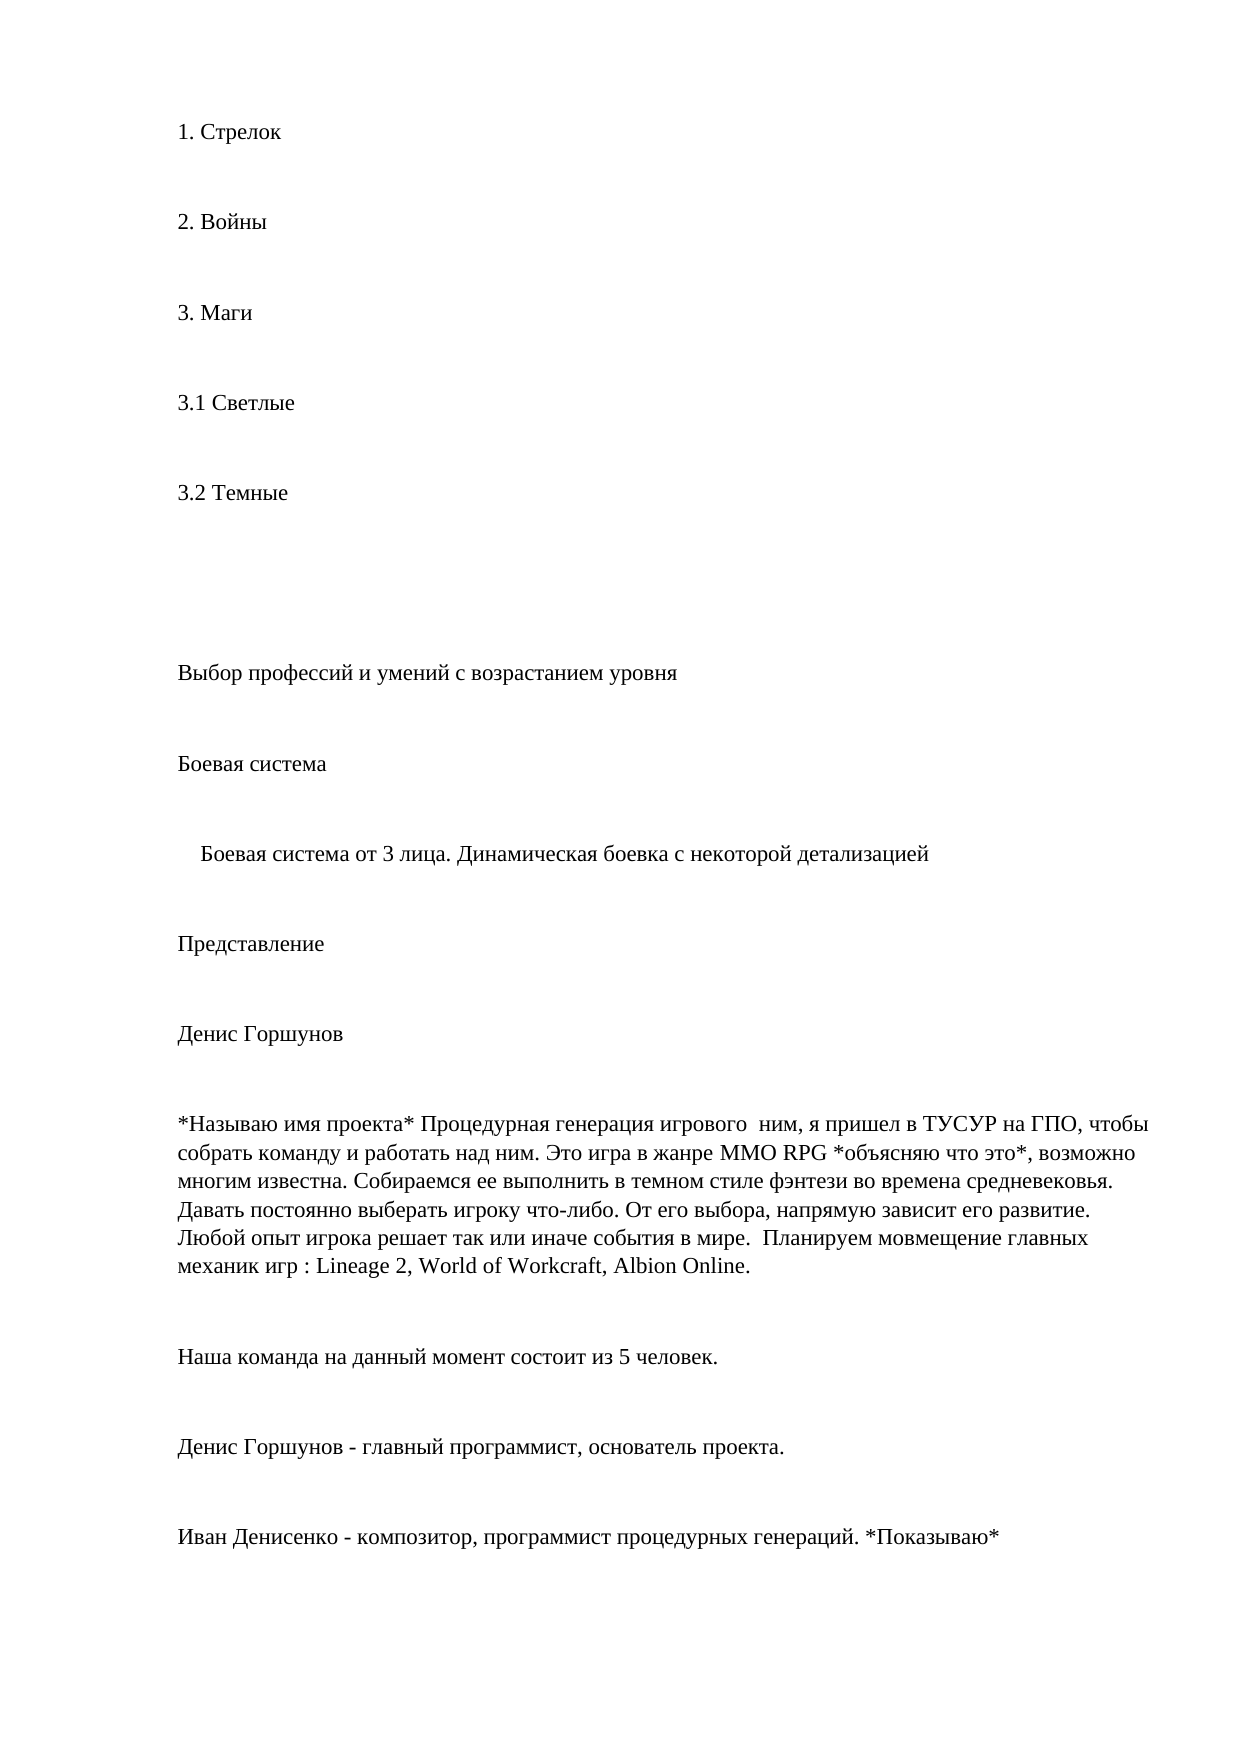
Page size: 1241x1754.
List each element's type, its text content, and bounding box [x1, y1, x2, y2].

text Наша команда на данный момент состоит из 5 человек. [177, 1343, 1152, 1369]
text 3.1 Светлые [177, 389, 1152, 415]
text 3. Маги [177, 298, 1152, 325]
text *Называю имя проекта* Процедурная генерация игрового ним, я пришел в ТУСУР на ГПО, чтобы собрать команду и работать над ним. Это игра в жанре MMO RPG *объясняю что это*, возможно многим известна. Собираемся ее выполнить в темном стиле фэнтези во времена средневековья. Давать постоянно выберать игроку что-либо. От его выбора, напрямую зависит его развитие. Любой опыт игрока решает так или иначе события в мире. Планируем мовмещение главных механик игр : Lineage 2, World of Workcraft, Albion Online. [177, 1110, 1152, 1279]
text Боевая система [177, 749, 1152, 776]
text 3.2 Темные [177, 479, 1152, 505]
text 1. Стрелок [177, 118, 1152, 144]
text Денис Горшунов - главный программист, основатель проекта. [177, 1433, 1152, 1459]
text Представление [177, 930, 1152, 956]
text Иван Денисенко - композитор, программист процедурных генераций. *Показываю* [177, 1523, 1152, 1549]
text 2. Войны [177, 208, 1152, 235]
text Боевая система от 3 лица. Динамическая боевка с некоторой детализацией [177, 840, 1152, 866]
text Денис Горшунов [177, 1020, 1152, 1047]
text Выбор профессий и умений с возрастанием уровня [177, 659, 1152, 686]
